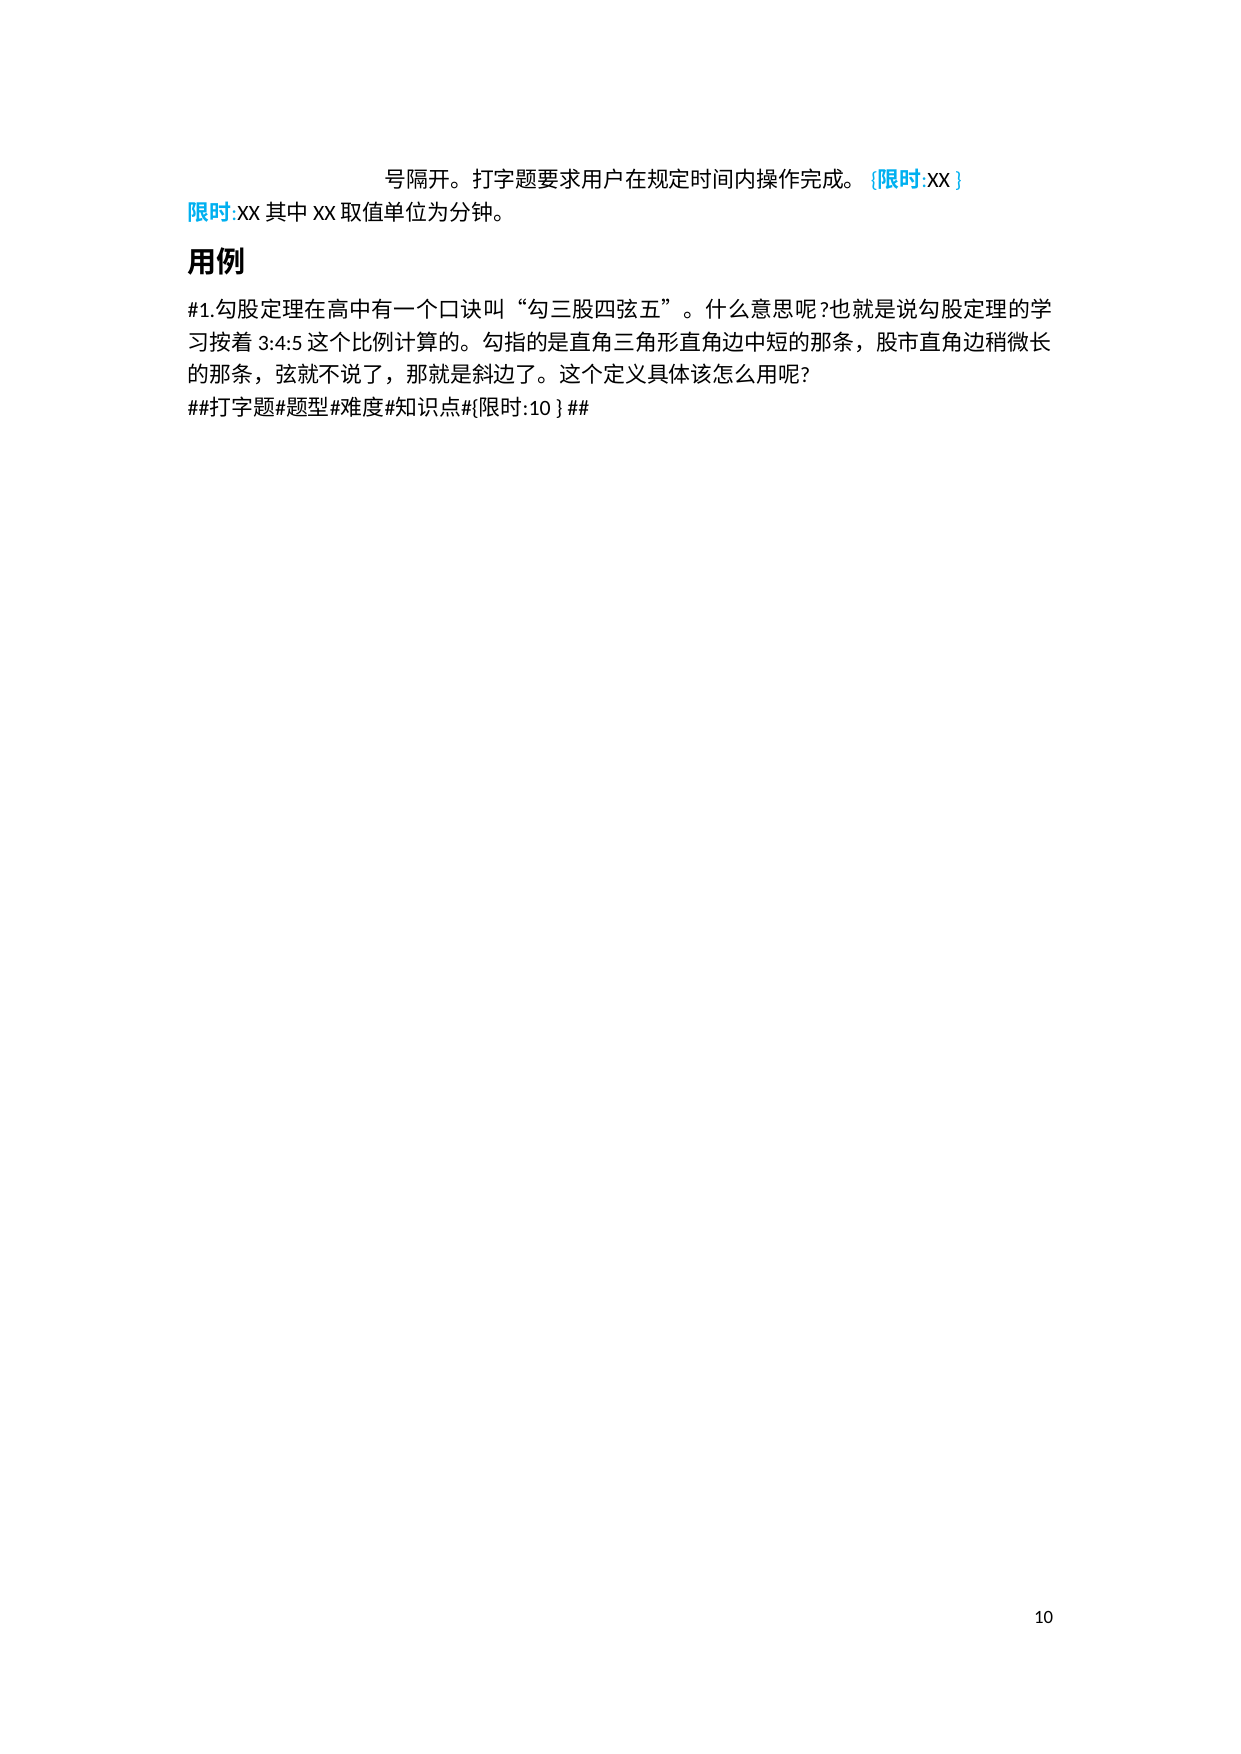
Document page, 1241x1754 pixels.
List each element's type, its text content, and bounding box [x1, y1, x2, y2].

text ##打字题#题型#难度#知识点#{限时:10 } ## [187, 389, 1053, 422]
text 用例 [187, 227, 1053, 292]
text #1.勾股定理在高中有一个口诀叫“勾三股四弦五”。什么意思呢?也就是说勾股定理的学习按着3:4:5这个比例计算的。勾指的是直角三角形直角边中短的那条，股市直角边稍微长的那条，弦就不说了，那就是斜边了。这个定义具体该怎么用呢? [187, 292, 1053, 389]
text 限时:XX 其中XX取值单位为分钟。 [187, 194, 1053, 227]
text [187, 162, 1053, 194]
